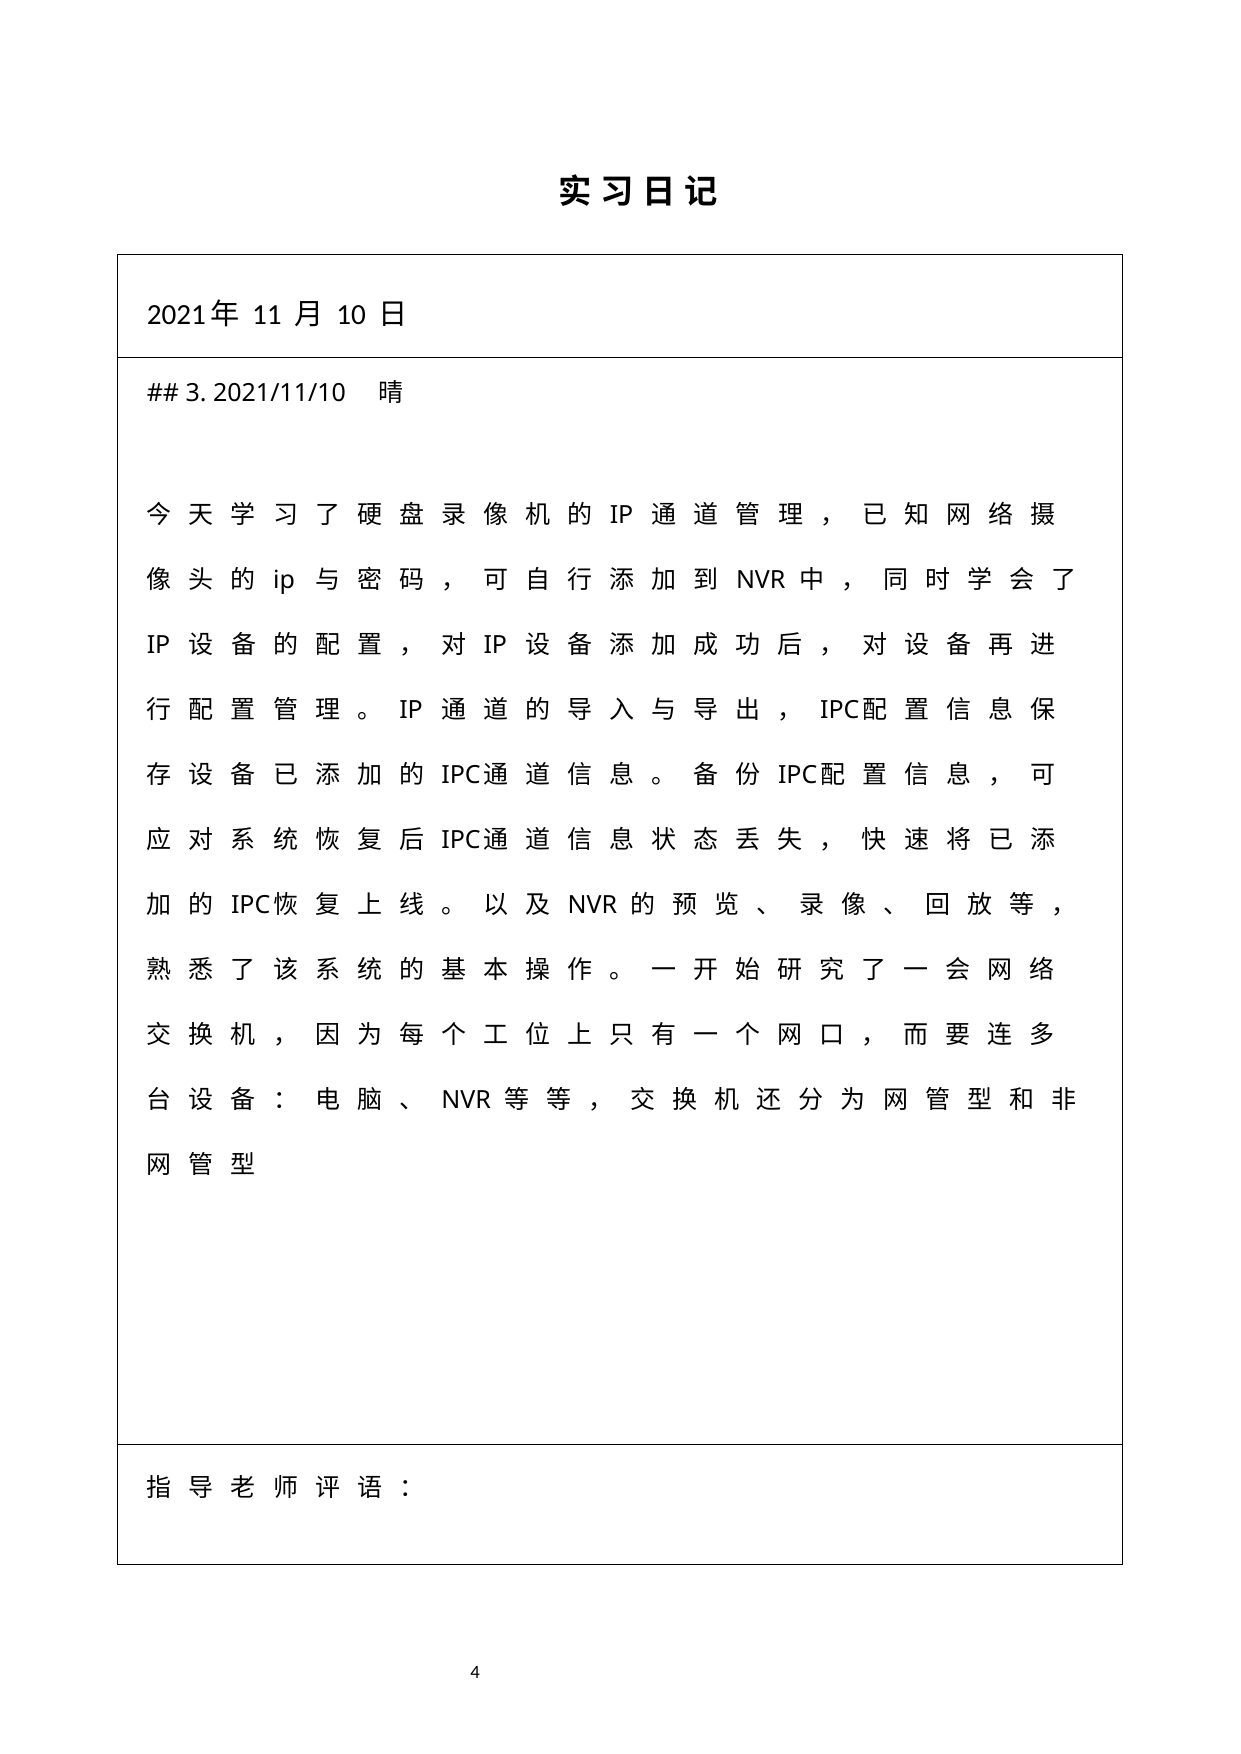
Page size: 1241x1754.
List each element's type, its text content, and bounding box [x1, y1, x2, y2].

table_cell 指导老师评语： [118, 1445, 1122, 1564]
text 实习日记 [126, 156, 1114, 221]
table_header ## 3. 2021/11/10 晴 今天学习了硬盘录像机的IP通道管理，已知网络摄像头的ip与密码，可自行添加到NVR中，同时学会了IP设备的配置，对IP设备添加成功后，对设备再进行配置管理。IP通道的导入与导出，IPC配置信息保存设备已添加的IPC通道信息。备份IPC配置信息，可应对系统恢复后IPC通道信息状态丢失，快速将已添加的IPC恢复上线。以及NVR的预览、录像、回放等，熟悉了该系统的基本操作。一开始研究了一会网络交换机，因为每个工位上只有一个网口，而要连多台设备：电脑、NVR等等，交换机还分为网管型和非网管型 [118, 358, 1122, 1443]
table_header ## 3. 2021/11/10 晴 今天学习了硬盘录像机的IP通道管理，已知网络摄像头的ip与密码，可自行添加到NVR中，同时学会了IP设备的配置，对IP设备添加成功后，对设备再进行配置管理。IP通道的导入与导出，IPC配置信息保存设备已添加的IPC通道信息。备份IPC配置信息，可应对系统恢复后IPC通道信息状态丢失，快速将已添加的IPC恢复上线。以及NVR的预览、录像、回放等，熟悉了该系统的基本操作。一开始研究了一会网络交换机，因为每个工位上只有一个网口，而要连多台设备：电脑、NVR等等，交换机还分为网管型和非网管型 [118, 255, 1122, 357]
